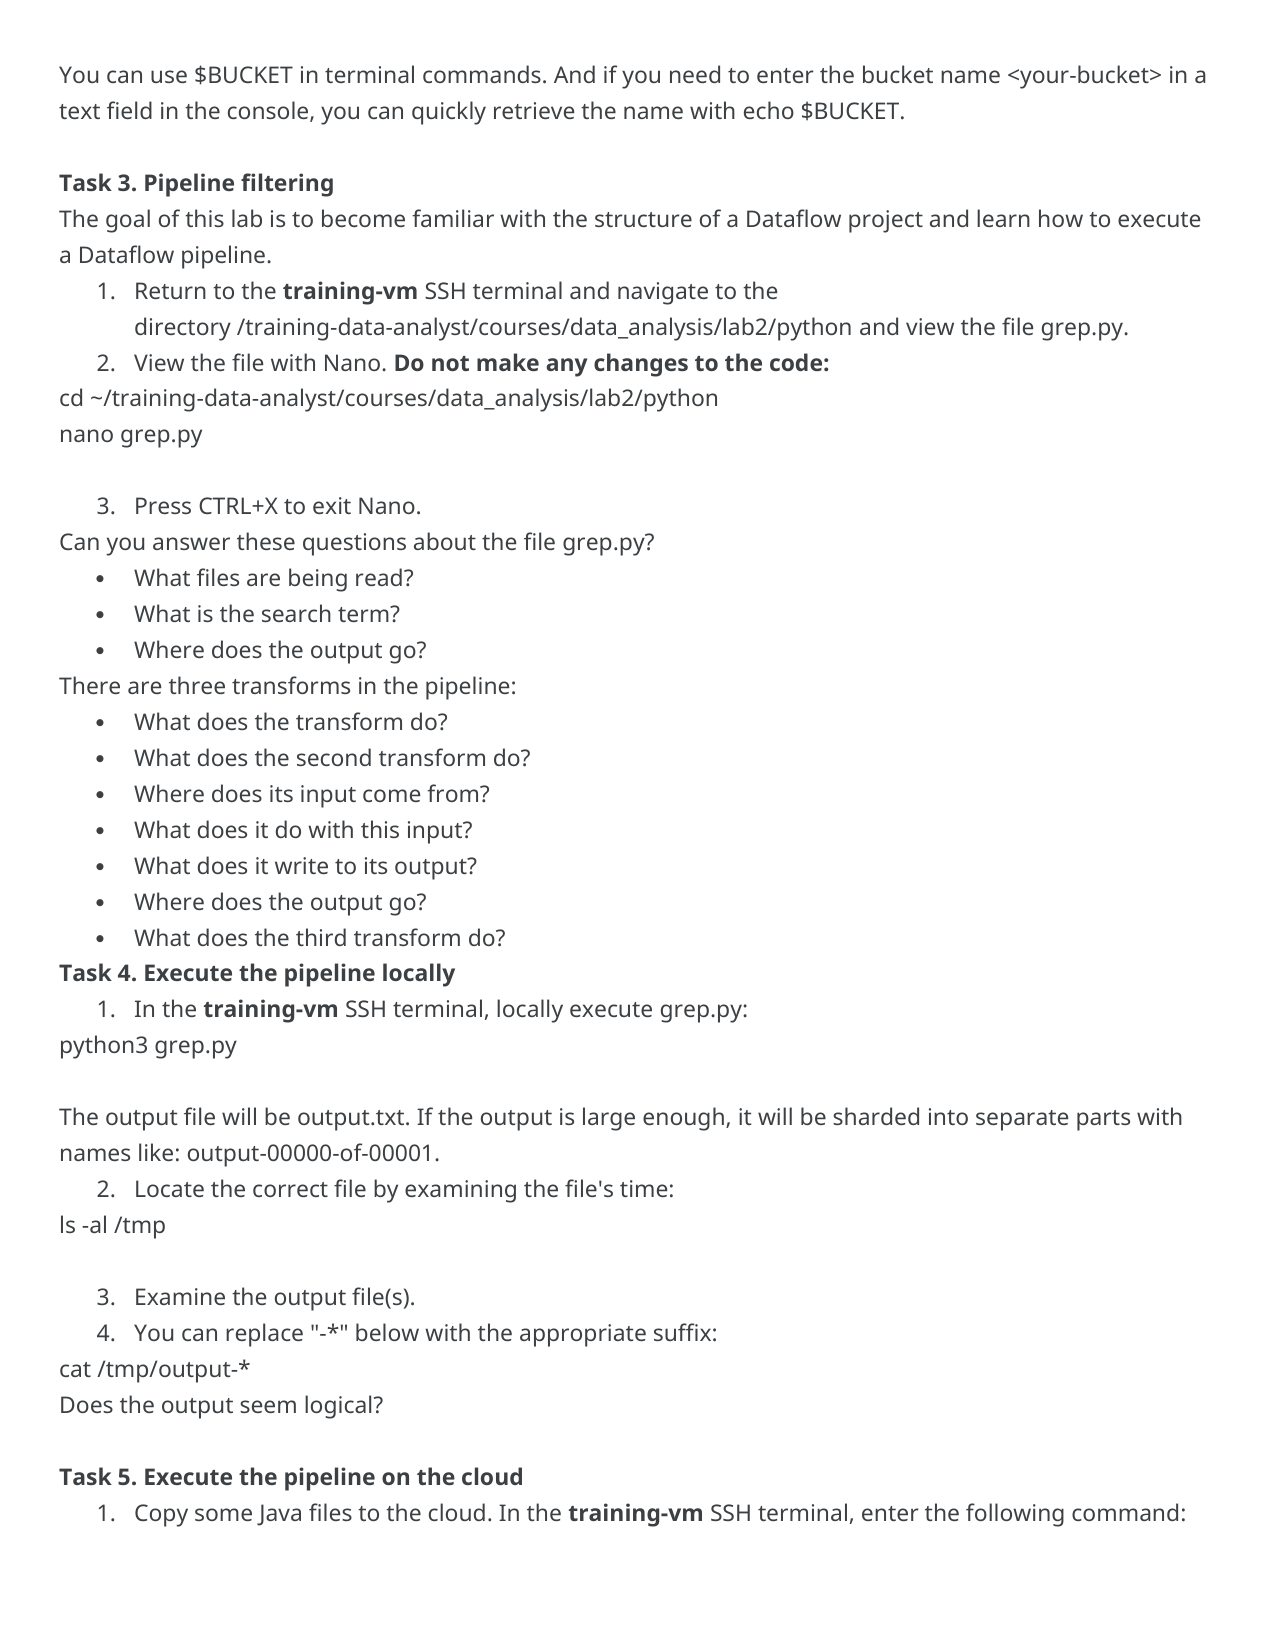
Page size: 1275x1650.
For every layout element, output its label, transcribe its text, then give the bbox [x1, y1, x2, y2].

text Does the output seem logical? [59, 1389, 1216, 1420]
list What does it do with this input? [96, 814, 1216, 845]
text There are three transforms in the pipeline: [59, 670, 1216, 701]
list What does the third transform do? [96, 921, 1216, 953]
text The goal of this lab is to become familiar with the structure of a Dataflow project and learn how to execute a Dataflow pipeline. [59, 203, 1216, 270]
list In the training-vm SSH terminal, locally execute grep.py: [96, 993, 1216, 1024]
list View the file with Nano. Do not make any changes to the code: [96, 346, 1216, 378]
list What does it write to its output? [96, 849, 1216, 881]
text Task 3. Pipeline filtering [59, 167, 1216, 198]
text cd ~/training-data-analyst/courses/data_analysis/lab2/python [59, 382, 1216, 414]
list What does the second transform do? [96, 742, 1216, 773]
list What does the transform do? [96, 706, 1216, 737]
list What is the search term? [96, 598, 1216, 629]
text Task 4. Execute the pipeline locally [59, 957, 1216, 989]
text You can use $BUCKET in terminal commands. And if you need to enter the bucket name <your-bucket> in a text field in the console, you can quickly retrieve the name with echo $BUCKET. [59, 59, 1216, 126]
list Copy some Java files to the cloud. In the training-vm SSH terminal, enter the following command: [96, 1496, 1216, 1528]
text Task 5. Execute the pipeline on the cloud [59, 1461, 1216, 1492]
list Where does the output go? [96, 886, 1216, 917]
text nano grep.py [59, 418, 1216, 449]
list Locate the correct file by examining the file's time: [96, 1173, 1216, 1204]
list Press CTRL+X to exit Nano. [96, 490, 1216, 521]
list Examine the output file(s). [96, 1281, 1216, 1312]
text The output file will be output.txt. If the output is large enough, it will be sharded into separate parts with names like: output-00000-of-00001. [59, 1101, 1216, 1168]
list Where does the output go? [96, 634, 1216, 665]
list What files are being read? [96, 562, 1216, 593]
list Return to the training-vm SSH terminal and navigate to the directory /training-data-analyst/courses/data_analysis/lab2/python and view the file grep.py. [96, 274, 1216, 342]
text ls -al /tmp [59, 1209, 1216, 1240]
text python3 grep.py [59, 1029, 1216, 1061]
text Can you answer these questions about the file grep.py? [59, 526, 1216, 557]
text cat /tmp/output-* [59, 1353, 1216, 1384]
list You can replace "-*" below with the appropriate suffix: [96, 1317, 1216, 1348]
list Where does its input come from? [96, 778, 1216, 809]
